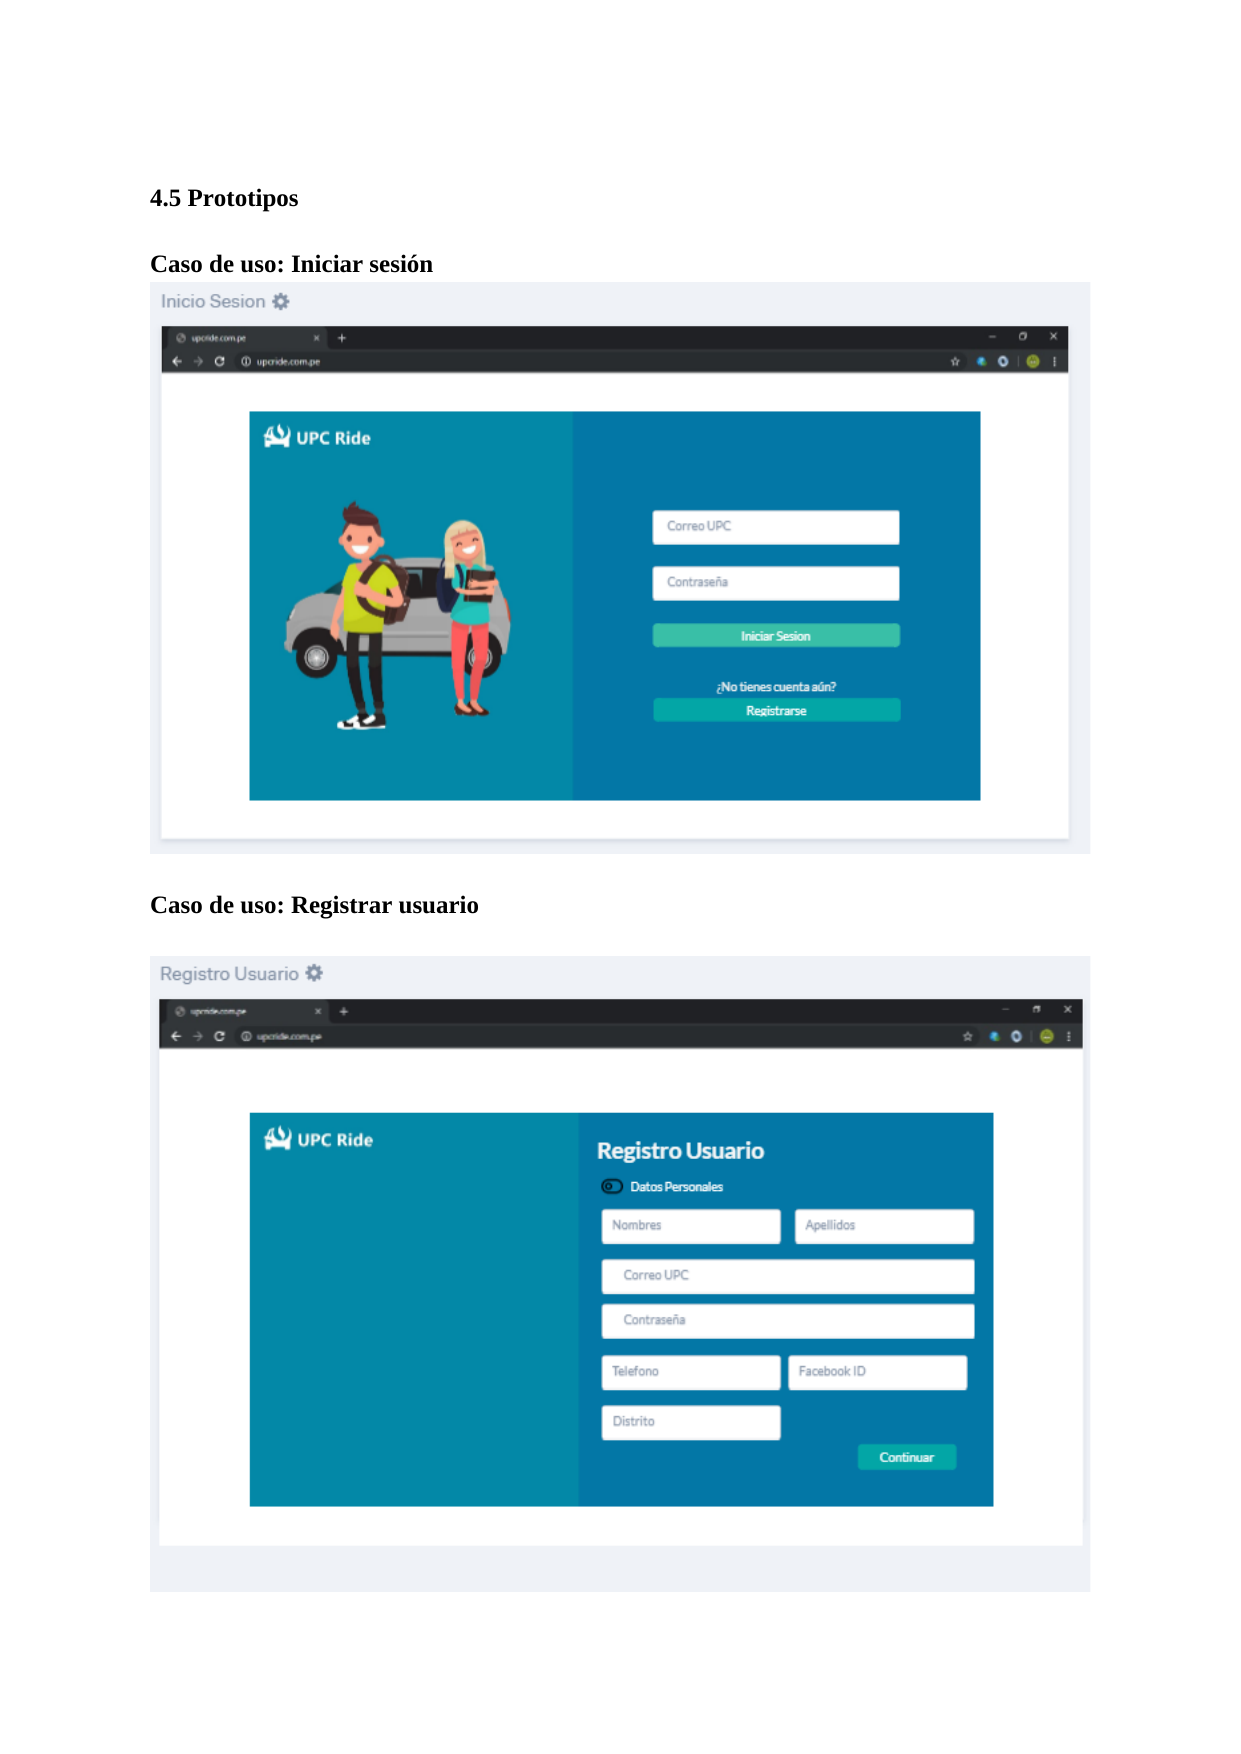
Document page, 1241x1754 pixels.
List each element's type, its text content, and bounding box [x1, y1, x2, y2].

picture [150, 282, 1091, 854]
picture [150, 956, 1091, 1592]
text Caso de uso: Iniciar sesión [150, 249, 1090, 278]
text Caso de uso: Registrar usuario [150, 890, 1090, 919]
text 4.5 Prototipos [150, 183, 1090, 212]
